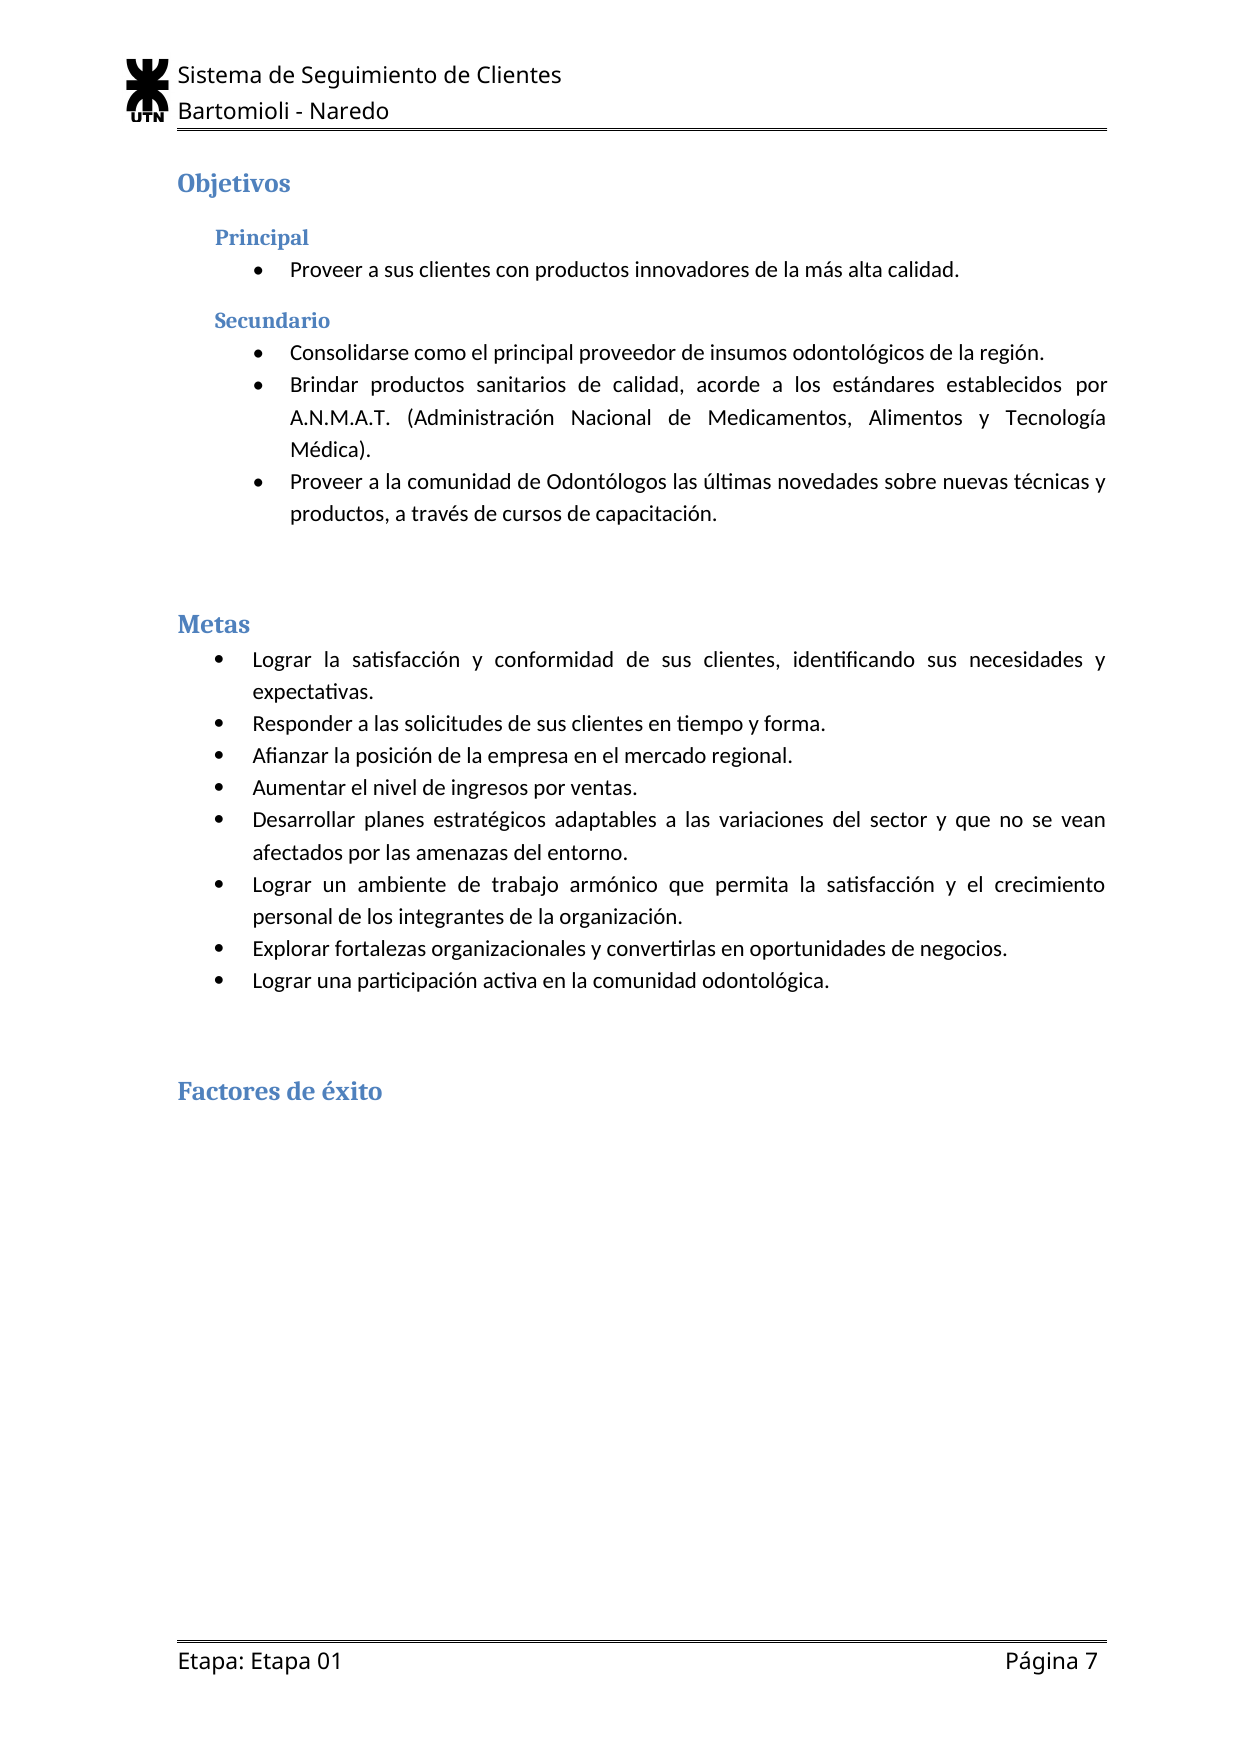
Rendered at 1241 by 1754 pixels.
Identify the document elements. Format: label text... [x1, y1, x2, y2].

list Lograr un ambiente de trabajo armónico que permita la satisfacción y el crecimiento personal de los integrantes de la organización. [215, 870, 1107, 930]
list Responder a las solicitudes de sus clientes en tiempo y forma. [215, 709, 1107, 737]
subtitle Factores de éxito [177, 1076, 1107, 1107]
list Lograr una participación activa en la comunidad odontológica. [215, 967, 1107, 994]
list Consolidarse como el principal proveedor de insumos odontológicos de la región. [252, 338, 1107, 366]
list Explorar fortalezas organizacionales y convertirlas en oportunidades de negocios. [215, 934, 1107, 962]
list Aumentar el nivel de ingresos por ventas. [215, 773, 1107, 801]
list Lograr la satisfacción y conformidad de sus clientes, identificando sus necesidades y expectativas. [215, 645, 1107, 705]
list Afianzar la posición de la empresa en el mercado regional. [215, 741, 1107, 769]
list Brindar productos sanitarios de calidad, acorde a los estándares establecidos por A.N.M.A.T. (Administración Nacional de Medicamentos, Alimentos y Tecnología Médica). [252, 371, 1107, 463]
list Proveer a sus clientes con productos innovadores de la más alta calidad. [252, 255, 1107, 283]
list Desarrollar planes estratégicos adaptables a las variaciones del sector y que no se vean afectados por las amenazas del entorno. [215, 806, 1107, 866]
subtitle Principal [215, 225, 1107, 251]
subtitle Secundario [215, 308, 1107, 334]
picture [120, 52, 175, 122]
subtitle Objetivos [177, 168, 1107, 199]
subtitle Metas [177, 609, 1107, 640]
list Proveer a la comunidad de Odontólogos las últimas novedades sobre nuevas técnicas y productos, a través de cursos de capacitación. [252, 467, 1107, 527]
